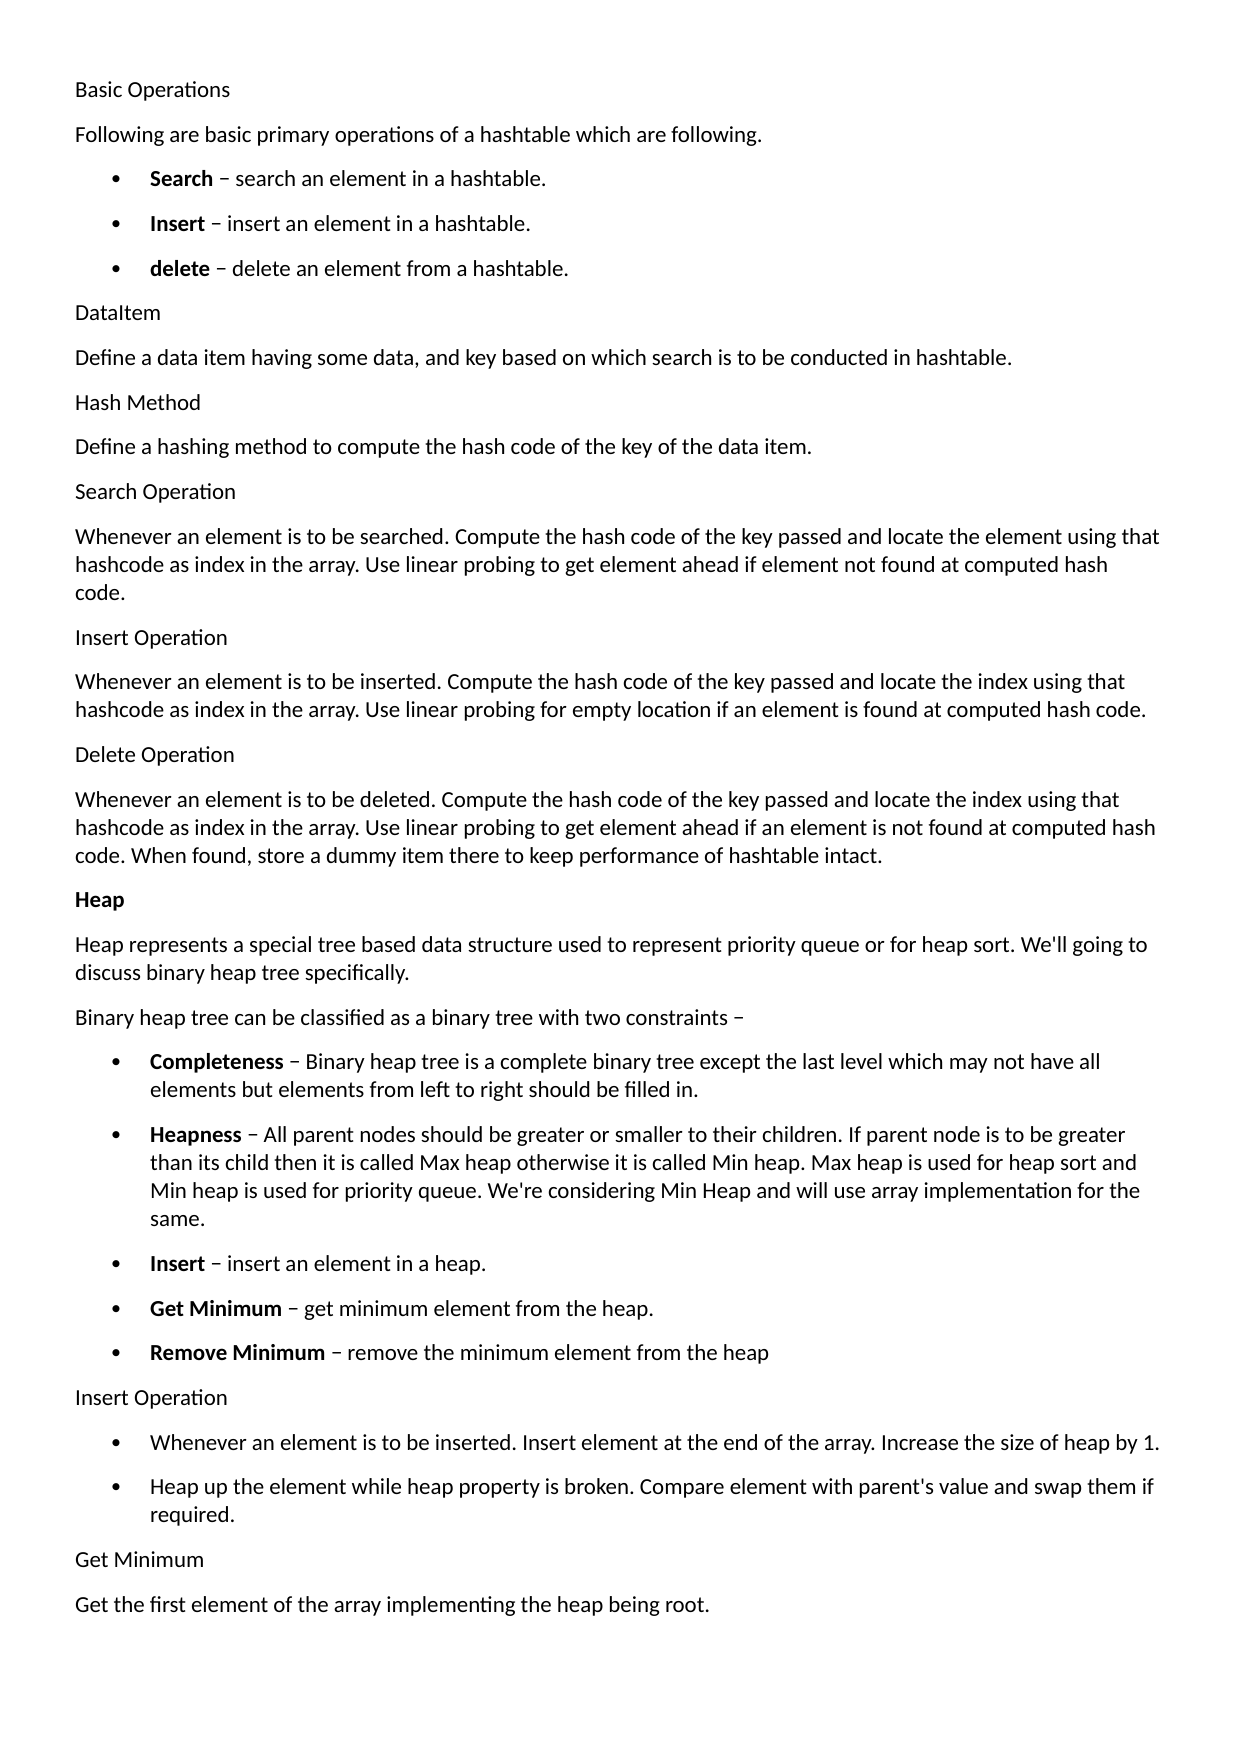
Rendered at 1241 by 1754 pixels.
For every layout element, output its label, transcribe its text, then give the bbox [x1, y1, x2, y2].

text Whenever an element is to be inserted. Compute the hash code of the key passed and locate the index using that hashcode as index in the array. Use linear probing for empty location if an element is found at computed hash code. [75, 667, 1165, 723]
text Heap represents a special tree based data structure used to represent priority queue or for heap sort. We'll going to discuss binary heap tree specifically. [75, 930, 1165, 986]
text Delete Operation [75, 740, 1165, 768]
list Heapness − All parent nodes should be greater or smaller to their children. If parent node is to be greater than its child then it is called Max heap otherwise it is called Min heap. Max heap is used for heap sort and Min heap is used for priority queue. We're considering Min Heap and will use array implementation for the same. [112, 1120, 1165, 1232]
text DataItem [75, 298, 1165, 326]
text Following are basic primary operations of a hashtable which are following. [75, 120, 1165, 148]
text Binary heap tree can be classified as a binary tree with two constraints − [75, 1003, 1165, 1031]
text Whenever an element is to be deleted. Compute the hash code of the key passed and locate the index using that hashcode as index in the array. Use linear probing to get element ahead if an element is not found at computed hash code. When found, store a dummy item there to keep performance of hashtable intact. [75, 785, 1165, 869]
list Whenever an element is to be inserted. Insert element at the end of the array. Increase the size of heap by 1. [112, 1428, 1165, 1456]
text Insert Operation [75, 623, 1165, 651]
list Insert − insert an element in a hashtable. [112, 209, 1165, 237]
text Search Operation [75, 477, 1165, 505]
list Heap up the element while heap property is broken. Compare element with parent's value and swap them if required. [112, 1472, 1165, 1528]
text Get Minimum [75, 1545, 1165, 1573]
list delete − delete an element from a hashtable. [112, 254, 1165, 282]
text Hash Method [75, 388, 1165, 416]
text Basic Operations [75, 75, 1165, 103]
list Remove Minimum − remove the minimum element from the heap [112, 1338, 1165, 1366]
text Whenever an element is to be searched. Compute the hash code of the key passed and locate the element using that hashcode as index in the array. Use linear probing to get element ahead if element not found at computed hash code. [75, 522, 1165, 606]
text Define a hashing method to compute the hash code of the key of the data item. [75, 432, 1165, 461]
list Insert − insert an element in a heap. [112, 1249, 1165, 1277]
text Get the first element of the array implementing the heap being root. [75, 1590, 1165, 1618]
list Completeness − Binary heap tree is a complete binary tree except the last level which may not have all elements but elements from left to right should be filled in. [112, 1047, 1165, 1103]
text Insert Operation [75, 1383, 1165, 1411]
list Get Minimum − get minimum element from the heap. [112, 1294, 1165, 1322]
list Search − search an element in a hashtable. [112, 164, 1165, 192]
text Define a data item having some data, and key based on which search is to be conducted in hashtable. [75, 343, 1165, 371]
text Heap [75, 885, 1165, 913]
